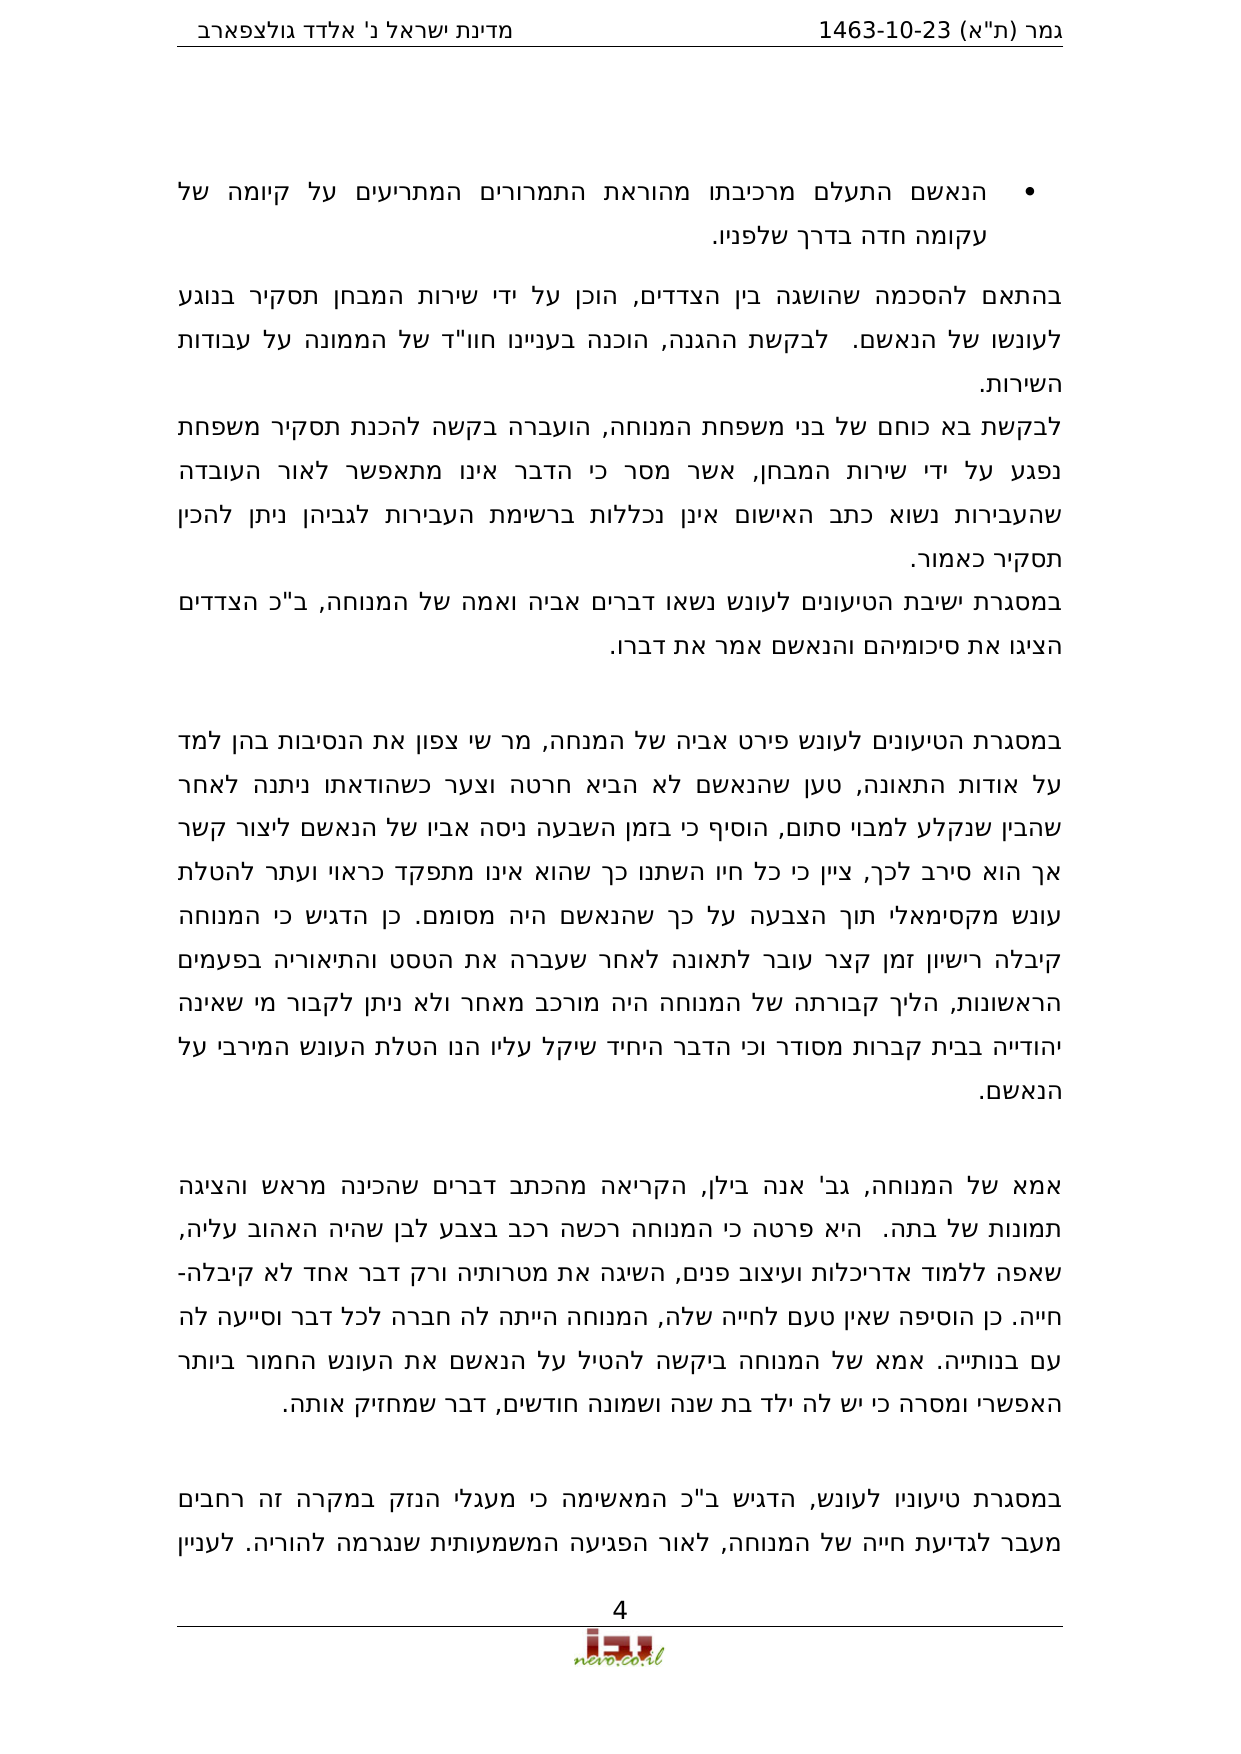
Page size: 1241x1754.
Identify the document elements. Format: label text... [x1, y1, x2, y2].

list הנאשם התעלם מרכיבתו מהוראת התמרורים המתריעים על קיומה של עקומה חדה בדרך שלפניו. [177, 177, 1026, 250]
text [177, 1484, 1063, 1557]
text במסגרת ישיבת הטיעונים לעונש נשאו דברים אביה ואמה של המנוחה, ב"כ הצדדים הציגו את סיכומיהם והנאשם אמר את דברו. [177, 588, 1063, 661]
text לבקשת בא כוחם של בני משפחת המנוחה, הועברה בקשה להכנת תסקיר משפחת נפגע על ידי שירות המבחן, אשר מסר כי הדבר אינו מתאפשר לאור העובדה שהעבירות נשוא כתב האישום אינן נכללות ברשימת העבירות לגביהן ניתן להכין תסקיר כאמור. [177, 413, 1063, 573]
text בהתאם להסכמה שהושגה בין הצדדים, הוכן על ידי שירות המבחן תסקיר בנוגע לעונשו של הנאשם. לבקשת ההגנה, הוכנה בעניינו חוו"ד של הממונה על עבודות השירות. [177, 281, 1063, 398]
picture [574, 1628, 666, 1667]
text במסגרת הטיעונים לעונש פירט אביה של המנחה, מר שי צפון את הנסיבות בהן למד על אודות התאונה, טען שהנאשם לא הביא חרטה וצער כשהודאתו ניתנה לאחר שהבין שנקלע למבוי סתום, הוסיף כי בזמן השבעה ניסה אביו של הנאשם ליצור קשר אך הוא סירב לכך, ציין כי כל חיו השתנו כך שהוא אינו מתפקד כראוי ועתר להטלת עונש מקסימאלי תוך הצבעה על כך שהנאשם היה מסומם. כן הדגיש כי המנוחה קיבלה רישיון זמן קצר עובר לתאונה לאחר שעברה את הטסט והתיאוריה בפעמים הראשונות, הליך קבורתה של המנוחה היה מורכב מאחר ולא ניתן לקבור מי שאינה יהודייה בבית קברות מסודר וכי הדבר היחיד שיקל עליו הנו הטלת העונש המירבי על הנאשם. [177, 726, 1063, 1105]
text אמא של המנוחה, גב' אנה בילן, הקריאה מהכתב דברים שהכינה מראש והציגה תמונות של בתה. היא פרטה כי המנוחה רכשה רכב בצבע לבן שהיה האהוב עליה, שאפה ללמוד אדריכלות ועיצוב פנים, השיגה את מטרותיה ורק דבר אחד לא קיבלה- חייה. כן הוסיפה שאין טעם לחייה שלה, המנוחה הייתה לה חברה לכל דבר וסייעה לה עם בנותייה. אמא של המנוחה ביקשה להטיל על הנאשם את העונש החמור ביותר האפשרי ומסרה כי יש לה ילד בת שנה ושמונה חודשים, דבר שמחזיק אותה. [177, 1171, 1063, 1419]
